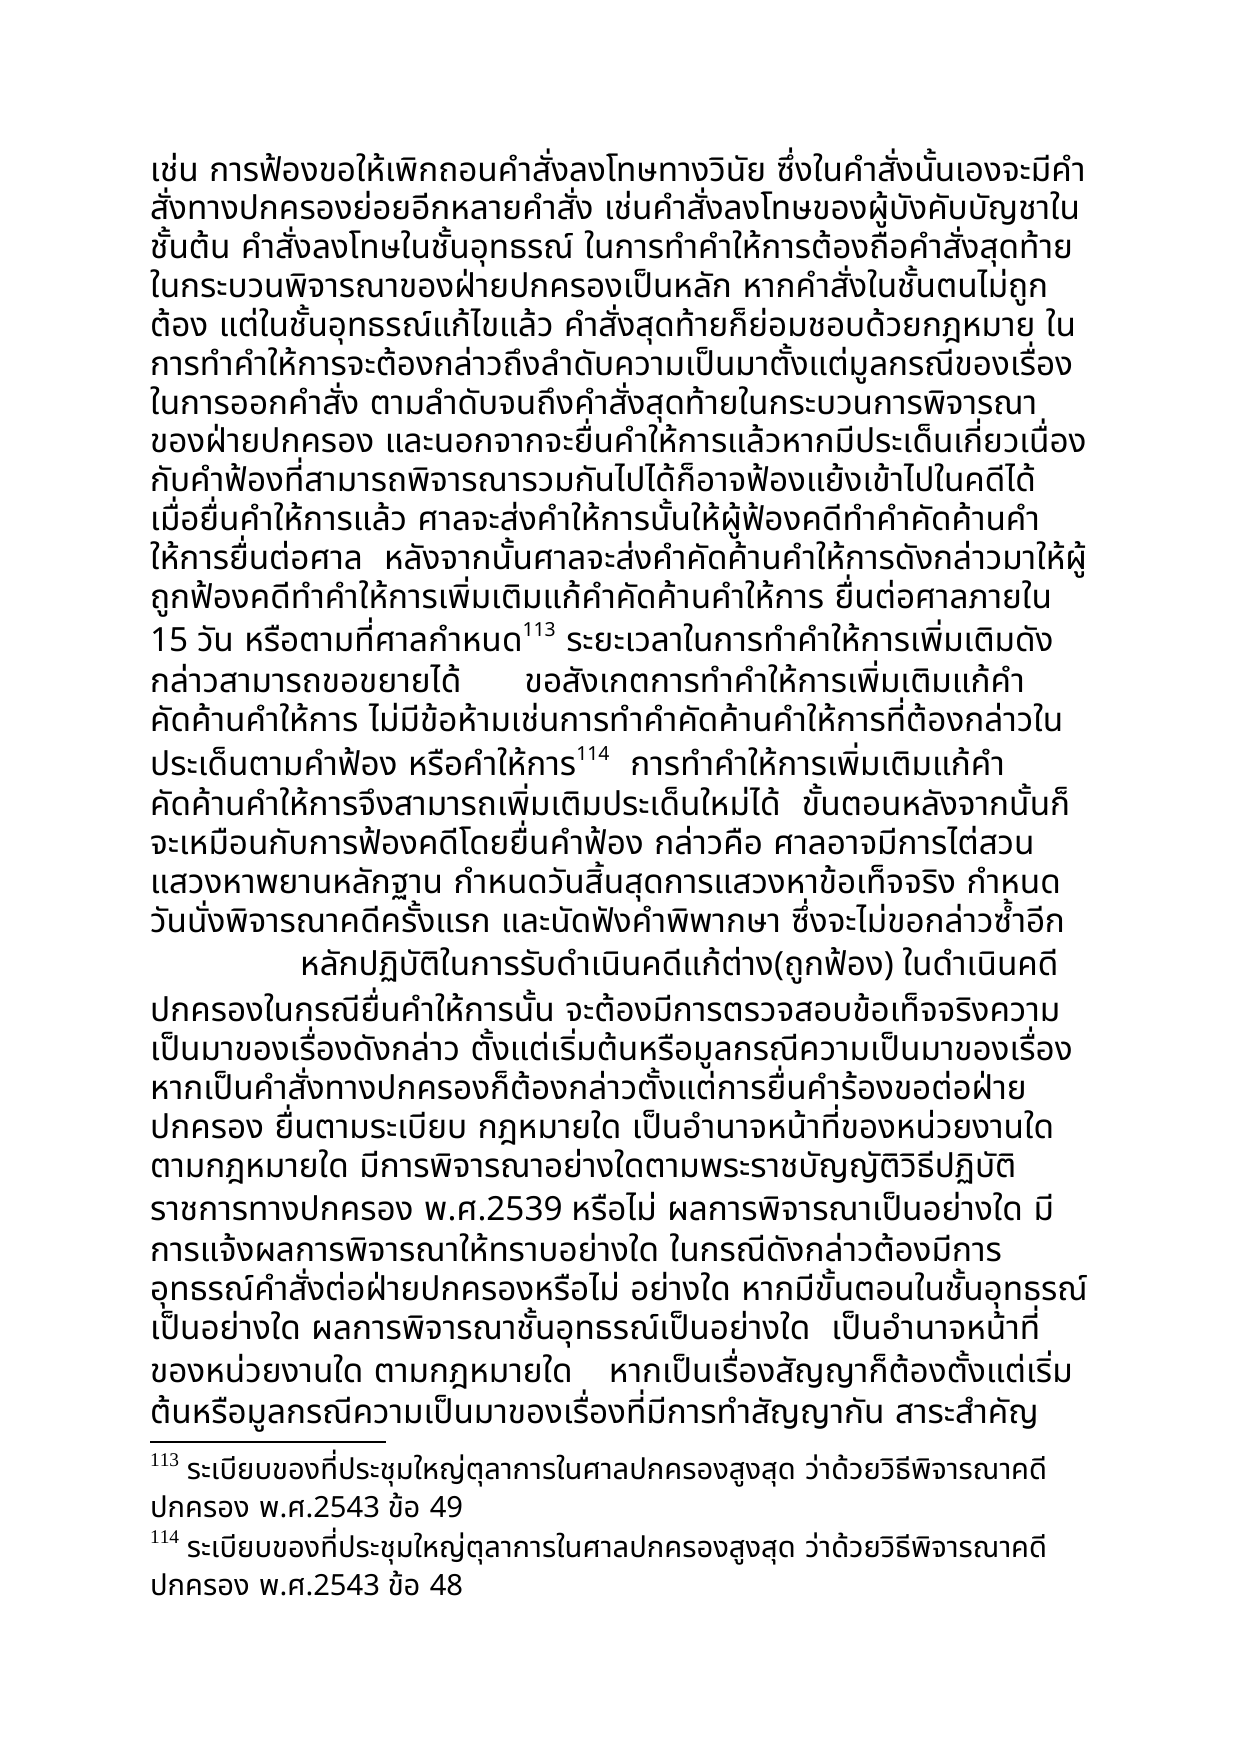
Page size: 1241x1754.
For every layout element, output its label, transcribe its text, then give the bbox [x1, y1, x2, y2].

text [150, 940, 1090, 1431]
text ในกรณีที่ถูกฟ้องเป็นผู้ถูกฟ้องคดี ในอันดับแรกเลย ศาลปกครองจะมีหมายแจ้งมาให้คำคำให้การแก้คำฟ้องยื่นต่อศาลพร้อมสำเนา ภายในระยะเวลา 30 วัน หรือภายในระยะเวลาที่ศาลกำหนด ระยะเวลาในการทำคำให้การสามารถขอขยายได้ คำให้การต้องแสดงโดยชัดแจ้งถึงเหตุแห่งการปฏิเสธหรือยอมรับข้อหาที่ปรากฏในคำฟ้องและคำขอท้ายฟ้อง ซึ่งเป็นโดยทั่วไปอยู่แล้วในการทำคำให้การ นอกจากจะต้องปฎิเสธหรือยอมรับข้อหาที่ปรากฏในคำฟ้อง แล้วในส่วนคำขอท้ายฟ้องก็ต้องปฎิเสธหรือยอมรับโดยชัดแจ้งเช่นเดียวกัน ในการจัดทำคำให้การนั้นจะต้องรู้ว่าประเด็นแห่งคดีที่ฟ้องนั้นคืออะไร เป็นประเด็นหลัก หรือเป็นประเด็นแห่งคดีในอันดับแรก เช่น การฟ้องขอให้เพิกถอนคำสั่งลงโทษทางวินัย ซึ่งในคำสั่งนั้นเองจะมีคำสั่งทางปกครองย่อยอีกหลายคำสั่ง เช่นคำสั่งลงโทษของผู้บังคับบัญชาในชั้นต้น คำสั่งลงโทษในชั้นอุทธรณ์ ในการทำคำให้การต้องถือคำสั่งสุดท้ายในกระบวนพิจารณาของฝ่ายปกครองเป็นหลัก หากคำสั่งในชั้นตนไม่ถูกต้อง แต่ในชั้นอุทธรณ์แก้ไขแล้ว คำสั่งสุดท้ายก็ย่อมชอบด้วยกฎหมาย ในการทำคำให้การจะต้องกล่าวถึงลำดับความเป็นมาตั้งแต่มูลกรณีของเรื่องในการออกคำสั่ง ตามลำดับจนถึงคำสั่งสุดท้ายในกระบวนการพิจารณาของฝ่ายปกครอง และนอกจากจะยื่นคำให้การแล้วหากมีประเด็นเกี่ยวเนื่องกับคำฟ้องที่สามารถพิจารณารวมกันไปได้ก็อาจฟ้องแย้งเข้าไปในคดีได้ เมื่อยื่นคำให้การแล้ว ศาลจะส่งคำให้การนั้นให้ผู้ฟ้องคดีทำคำคัดค้านคำให้การยื่นต่อศาล หลังจากนั้นศาลจะส่งคำคัดค้านคำให้การดังกล่าวมาให้ผู้ถูกฟ้องคดีทำคำให้การเพิ่มเติมแก้คำคัดค้านคำให้การ ยื่นต่อศาลภายใน 15 วัน หรือตามที่ศาลกำหนด ระยะเวลาในการทำคำให้การเพิ่มเติมดังกล่าวสามารถขอขยายได้ ขอสังเกตการทำคำให้การเพิ่มเติมแก้คำคัดค้านคำให้การ ไม่มีข้อห้ามเช่นการทำคำคัดค้านคำให้การที่ต้องกล่าวในประเด็นตามคำฟ้อง หรือคำให้การ การทำคำให้การเพิ่มเติมแก้คำคัดค้านคำให้การจึงสามารถเพิ่มเติมประเด็นใหม่ได้ ขั้นตอนหลังจากนั้นก็จะเหมือนกับการฟ้องคดีโดยยื่นคำฟ้อง กล่าวคือ ศาลอาจมีการไต่สวน แสวงหาพยานหลักฐาน กำหนดวันสิ้นสุดการแสวงหาข้อเท็จจริง กำหนดวันนั่งพิจารณาคดีครั้งแรก และนัดฟังคำพิพากษา ซึ่งจะไม่ขอกล่าวซ้ำอีก [150, 150, 1090, 940]
